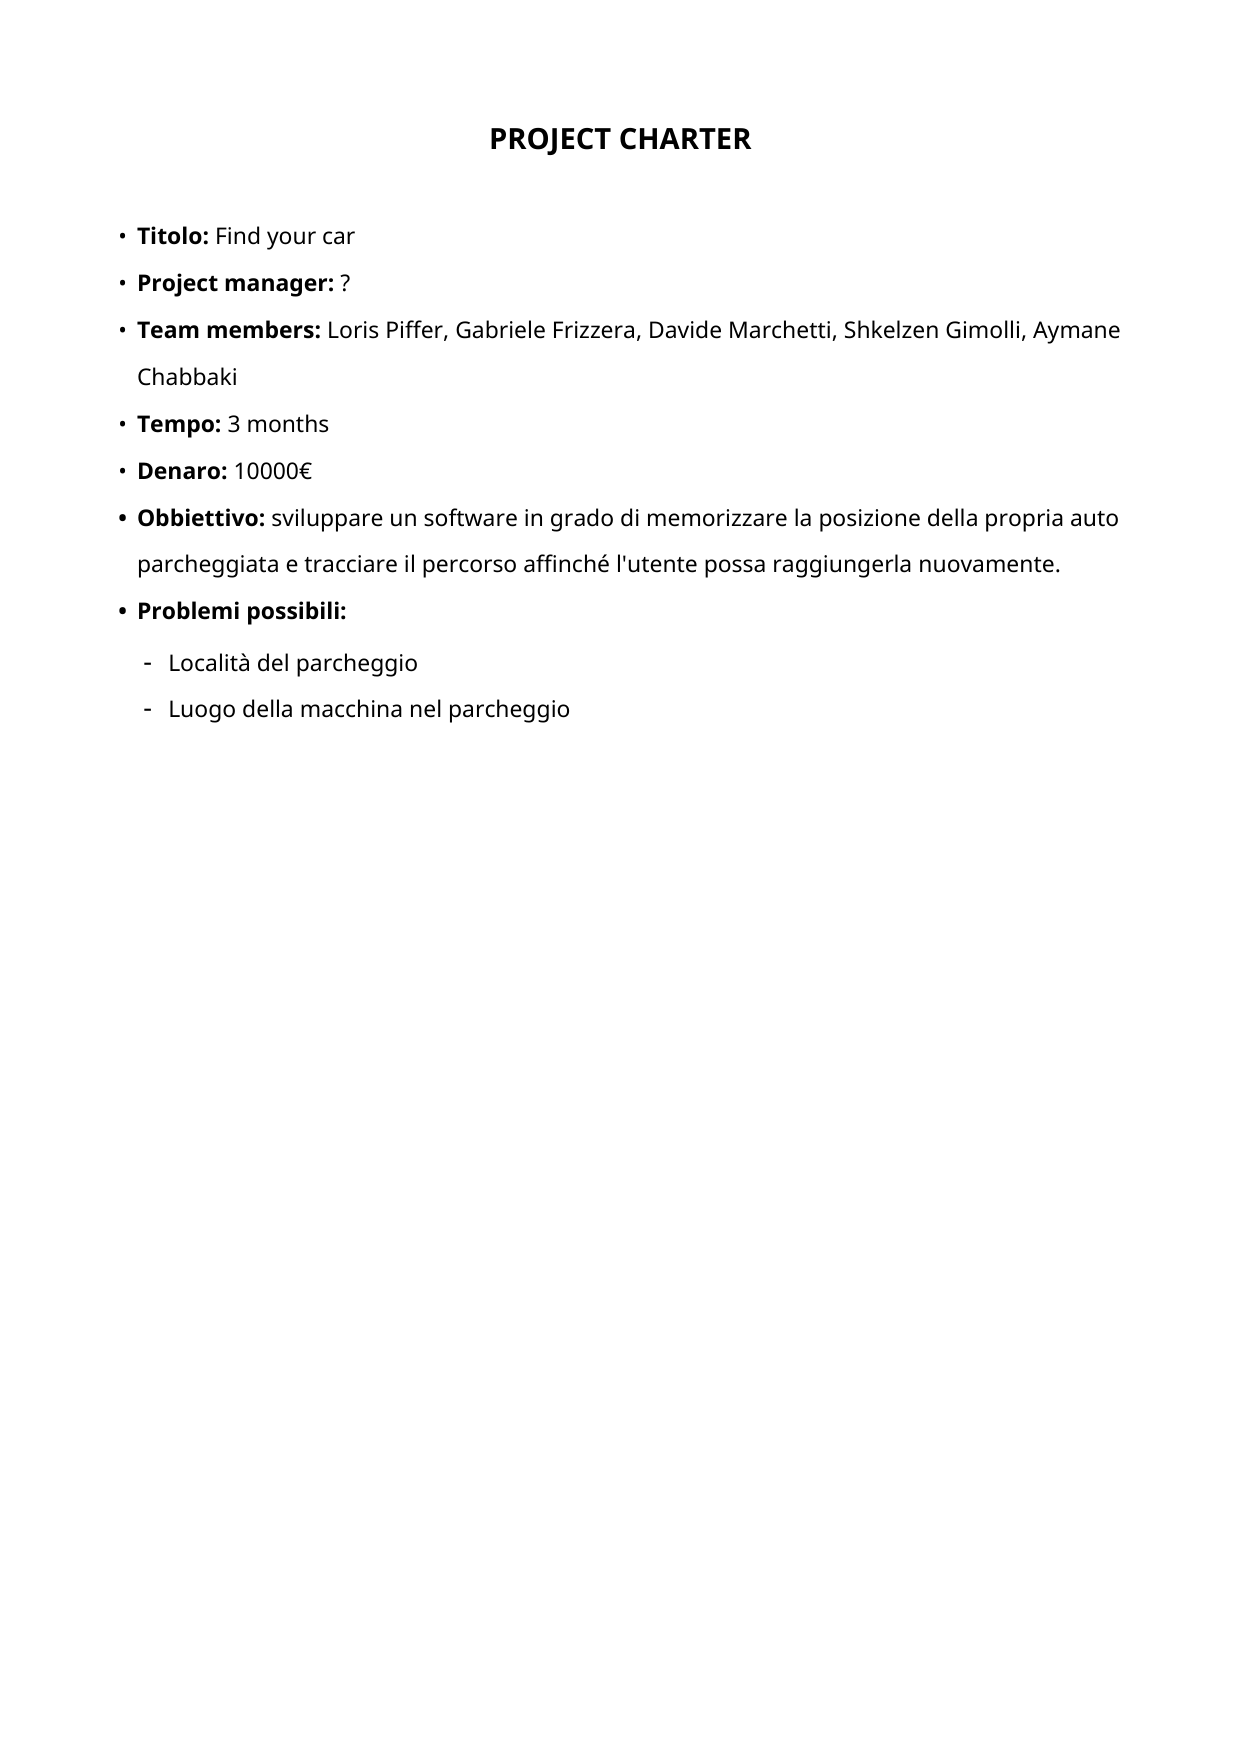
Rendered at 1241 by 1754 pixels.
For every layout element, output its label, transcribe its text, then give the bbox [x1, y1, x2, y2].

list Denaro: 10000€ [118, 455, 1122, 486]
list Team members: Loris Piffer, Gabriele Frizzera, Davide Marchetti, Shkelzen Gimolli, Aymane Chabbaki [118, 314, 1122, 392]
text PROJECT CHARTER [118, 118, 1122, 158]
list Località del parcheggio [143, 642, 1122, 679]
list Luogo della macchina nel parcheggio [143, 688, 1122, 725]
list Problemi possibili: [118, 595, 1122, 627]
list Obbiettivo: sviluppare un software in grado di memorizzare la posizione della propria auto parcheggiata e tracciare il percorso affinché l'utente possa raggiungerla nuovamente. [118, 502, 1122, 580]
list Titolo: Find your car [118, 220, 1122, 252]
list Project manager: ? [118, 267, 1122, 298]
list Tempo: 3 months [118, 408, 1122, 439]
